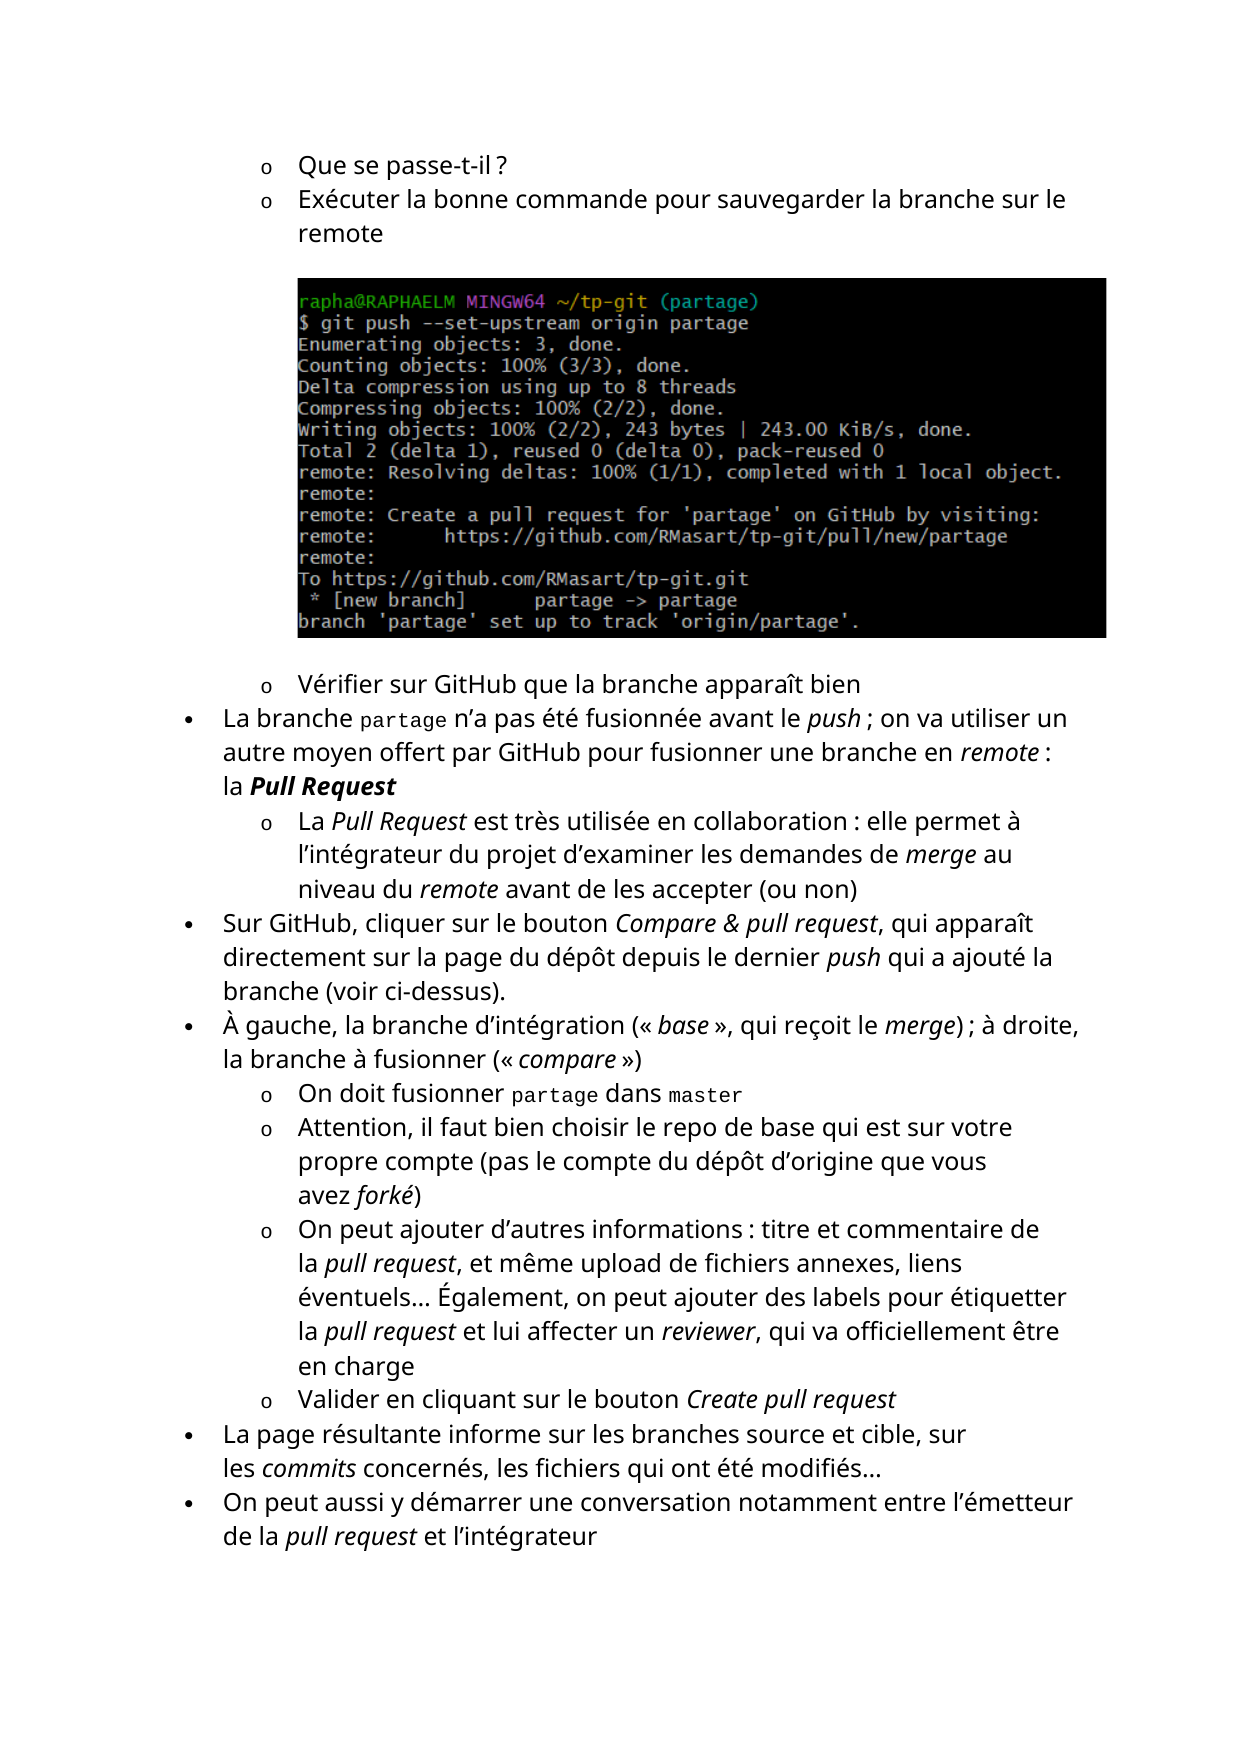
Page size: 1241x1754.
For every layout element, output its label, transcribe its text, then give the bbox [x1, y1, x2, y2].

list Valider en cliquant sur le bouton Create pull request [260, 1382, 1093, 1416]
list Que se passe-t-il ? [260, 148, 1093, 182]
list Vérifier sur GitHub que la branche apparaît bien [260, 667, 1093, 701]
list La page résultante informe sur les branches source et cible, sur les commits concernés, les fichiers qui ont été modifiés… [185, 1416, 1093, 1484]
list Attention, il faut bien choisir le repo de base qui est sur votre propre compte (pas le compte du dépôt d’origine que vous avez forké) [260, 1110, 1093, 1212]
list La Pull Request est très utilisée en collaboration : elle permet à l’intégrateur du projet d’examiner les demandes de merge au niveau du remote avant de les accepter (ou non) [260, 803, 1093, 905]
list On doit fusionner partage dans master [260, 1076, 1093, 1110]
list Exécuter la bonne commande pour sauvegarder la branche sur le remote [260, 182, 1093, 250]
list On peut aussi y démarrer une conversation notamment entre l’émetteur de la pull request et l’intégrateur [185, 1484, 1093, 1552]
list À gauche, la branche d’intégration (« base », qui reçoit le merge) ; à droite, la branche à fusionner (« compare ») [185, 1007, 1093, 1076]
list On peut ajouter d’autres informations : titre et commentaire de la pull request, et même upload de fichiers annexes, liens éventuels… Également, on peut ajouter des labels pour étiquetter la pull request et lui affecter un reviewer, qui va officiellement être en charge [260, 1212, 1093, 1382]
picture [297, 278, 1107, 638]
list La branche partage n’a pas été fusionnée avant le push ; on va utiliser un autre moyen offert par GitHub pour fusionner une branche en remote : la Pull Request [185, 701, 1093, 803]
list Sur GitHub, cliquer sur le bouton Compare & pull request, qui apparaît directement sur la page du dépôt depuis le dernier push qui a ajouté la branche (voir ci-dessus). [185, 905, 1093, 1007]
